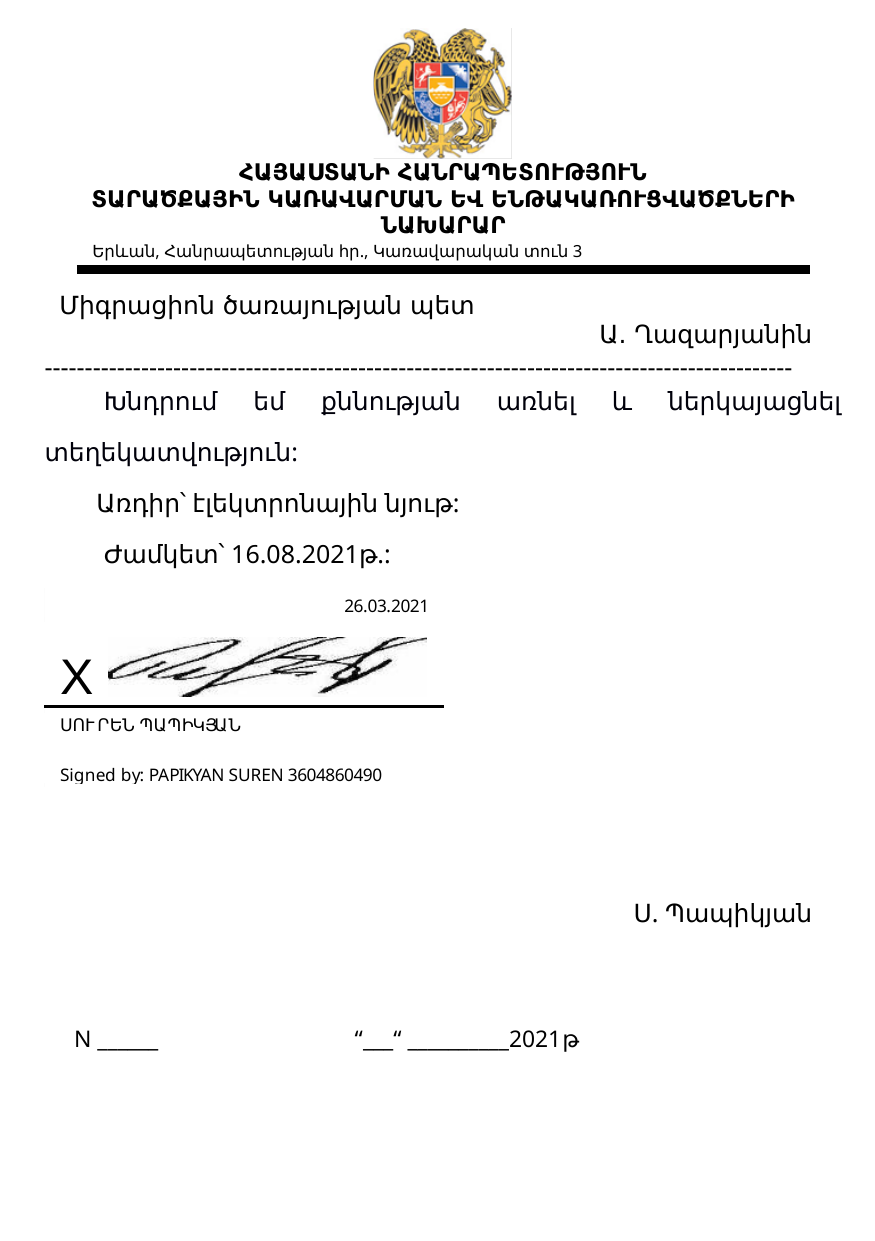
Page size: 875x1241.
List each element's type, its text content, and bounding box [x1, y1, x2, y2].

text Երևան, Հանրապետության հր., Կառավարական տուն 3 [44, 239, 842, 262]
text ՆԱԽԱՐԱՐ [44, 213, 842, 239]
text Ա. Ղազարյանին [44, 320, 812, 349]
text Ժամկետ՝ 16.08.2021թ.: [44, 537, 827, 571]
text Միգրացիոն ծառայության պետ [59, 291, 842, 320]
text Առդիր՝ էլեկտրոնային նյութ: [44, 486, 827, 520]
text ՀԱՅԱՍՏԱՆԻ ՀԱՆՐԱՊԵՏՈՒԹՅՈՒՆ [44, 159, 842, 186]
text Ս. Պապիկյան [44, 895, 812, 929]
text Խնդրում եմ քննության առնել և ներկայացնել տեղեկատվություն: [44, 384, 842, 469]
text --------------------------------------------------------------------------------------------- [44, 349, 842, 384]
text N ______ “___“ __________2021թ [74, 1023, 842, 1054]
text ՏԱՐԱԾՔԱՅԻՆ ԿԱՌԱՎԱՐՄԱՆ ԵՎ ԵՆԹԱԿԱՌՈՒՑՎԱԾՔՆԵՐԻ [44, 186, 842, 213]
picture [373, 28, 513, 160]
